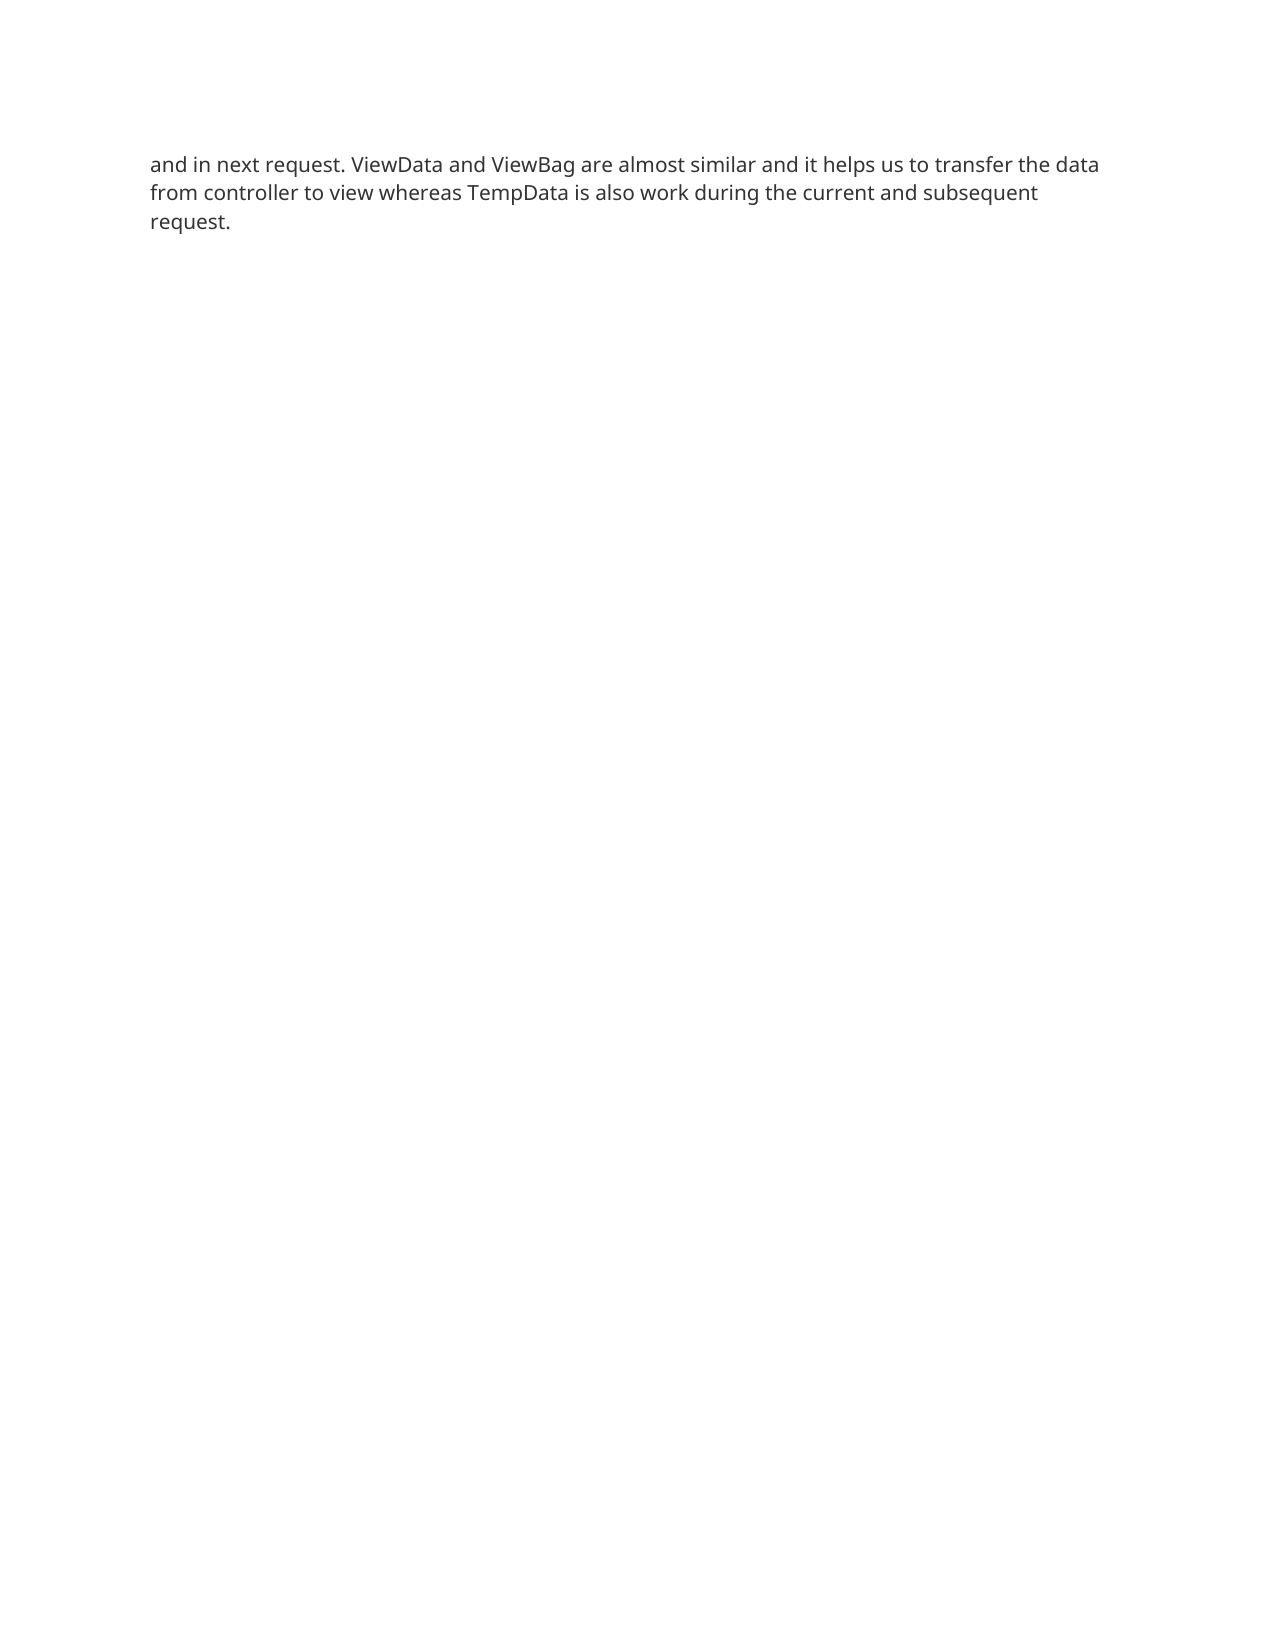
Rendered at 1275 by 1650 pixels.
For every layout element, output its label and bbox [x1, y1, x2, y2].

text [150, 150, 1125, 235]
